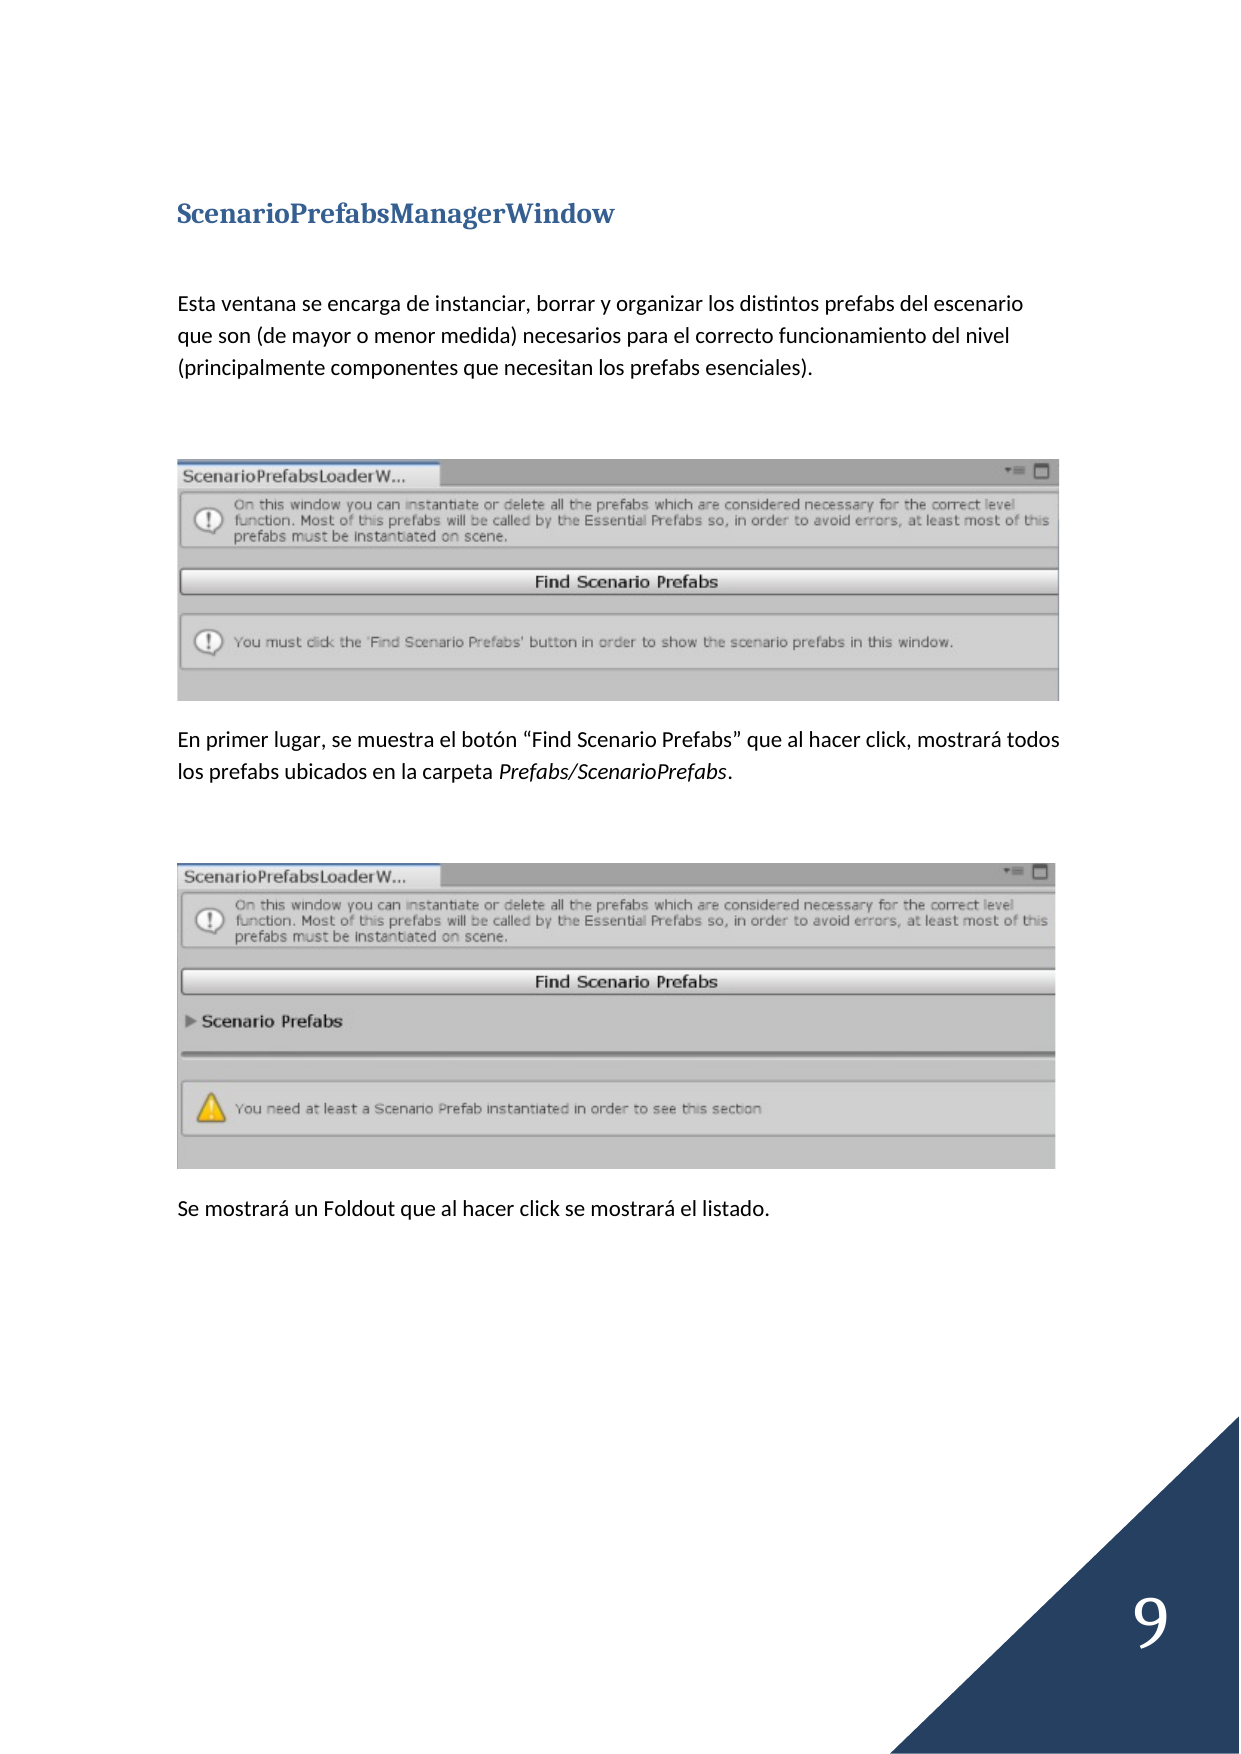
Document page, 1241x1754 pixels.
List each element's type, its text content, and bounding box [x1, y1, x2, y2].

picture [177, 863, 1056, 1169]
subtitle ScenarioPrefabsManagerWindow [177, 198, 1063, 231]
text Esta ventana se encarga de instanciar, borrar y organizar los distintos prefabs del escenario que son (de mayor o menor medida) necesarios para el correcto funcionamiento del nivel (principalmente componentes que necesitan los prefabs esenciales). [177, 289, 1063, 382]
text Se mostrará un Foldout que al hacer click se mostrará el listado. [177, 1194, 1063, 1222]
picture [177, 459, 1060, 701]
text En primer lugar, se muestra el botón “Find Scenario Prefabs” que al hacer click, mostrará todos los prefabs ubicados en la carpeta Prefabs/ScenarioPrefabs. [177, 725, 1063, 785]
